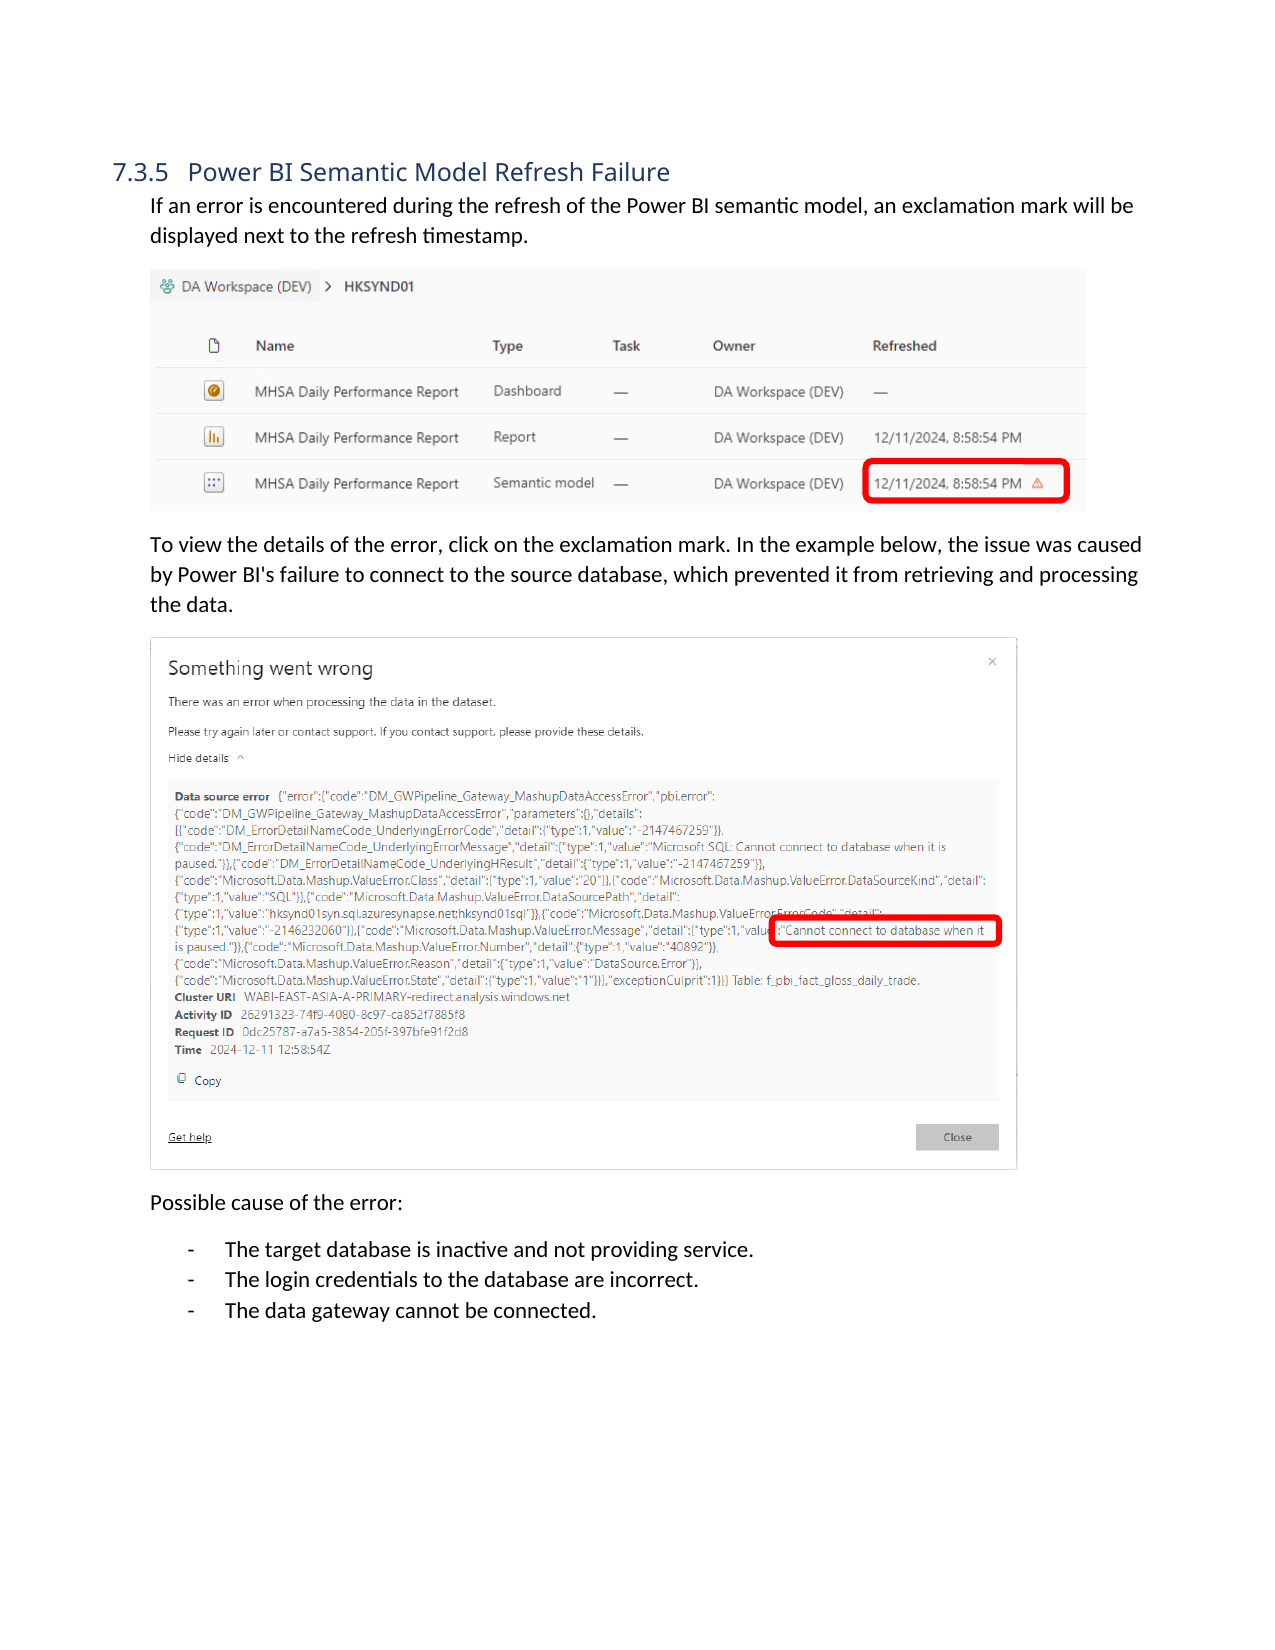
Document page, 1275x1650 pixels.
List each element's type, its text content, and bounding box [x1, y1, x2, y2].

list The data gateway cannot be connected. [187, 1296, 1162, 1324]
text To view the details of the error, click on the exclamation mark. In the example below, the issue was caused by Power BI's failure to connect to the source database, which prevented it from retrieving and processing the data. [150, 530, 1162, 618]
list The login credentials to the database are incorrect. [187, 1266, 1162, 1294]
text If an error is encountered during the refresh of the Power BI semantic model, an exclamation mark will be displayed next to the refresh timestamp. [150, 191, 1162, 249]
picture [150, 637, 1018, 1170]
text Possible cause of the error: [150, 1188, 1162, 1217]
picture [150, 268, 1087, 511]
list The target database is inactive and not providing service. [187, 1235, 1162, 1263]
subtitle Power BI Semantic Model Refresh Failure [112, 154, 1162, 188]
